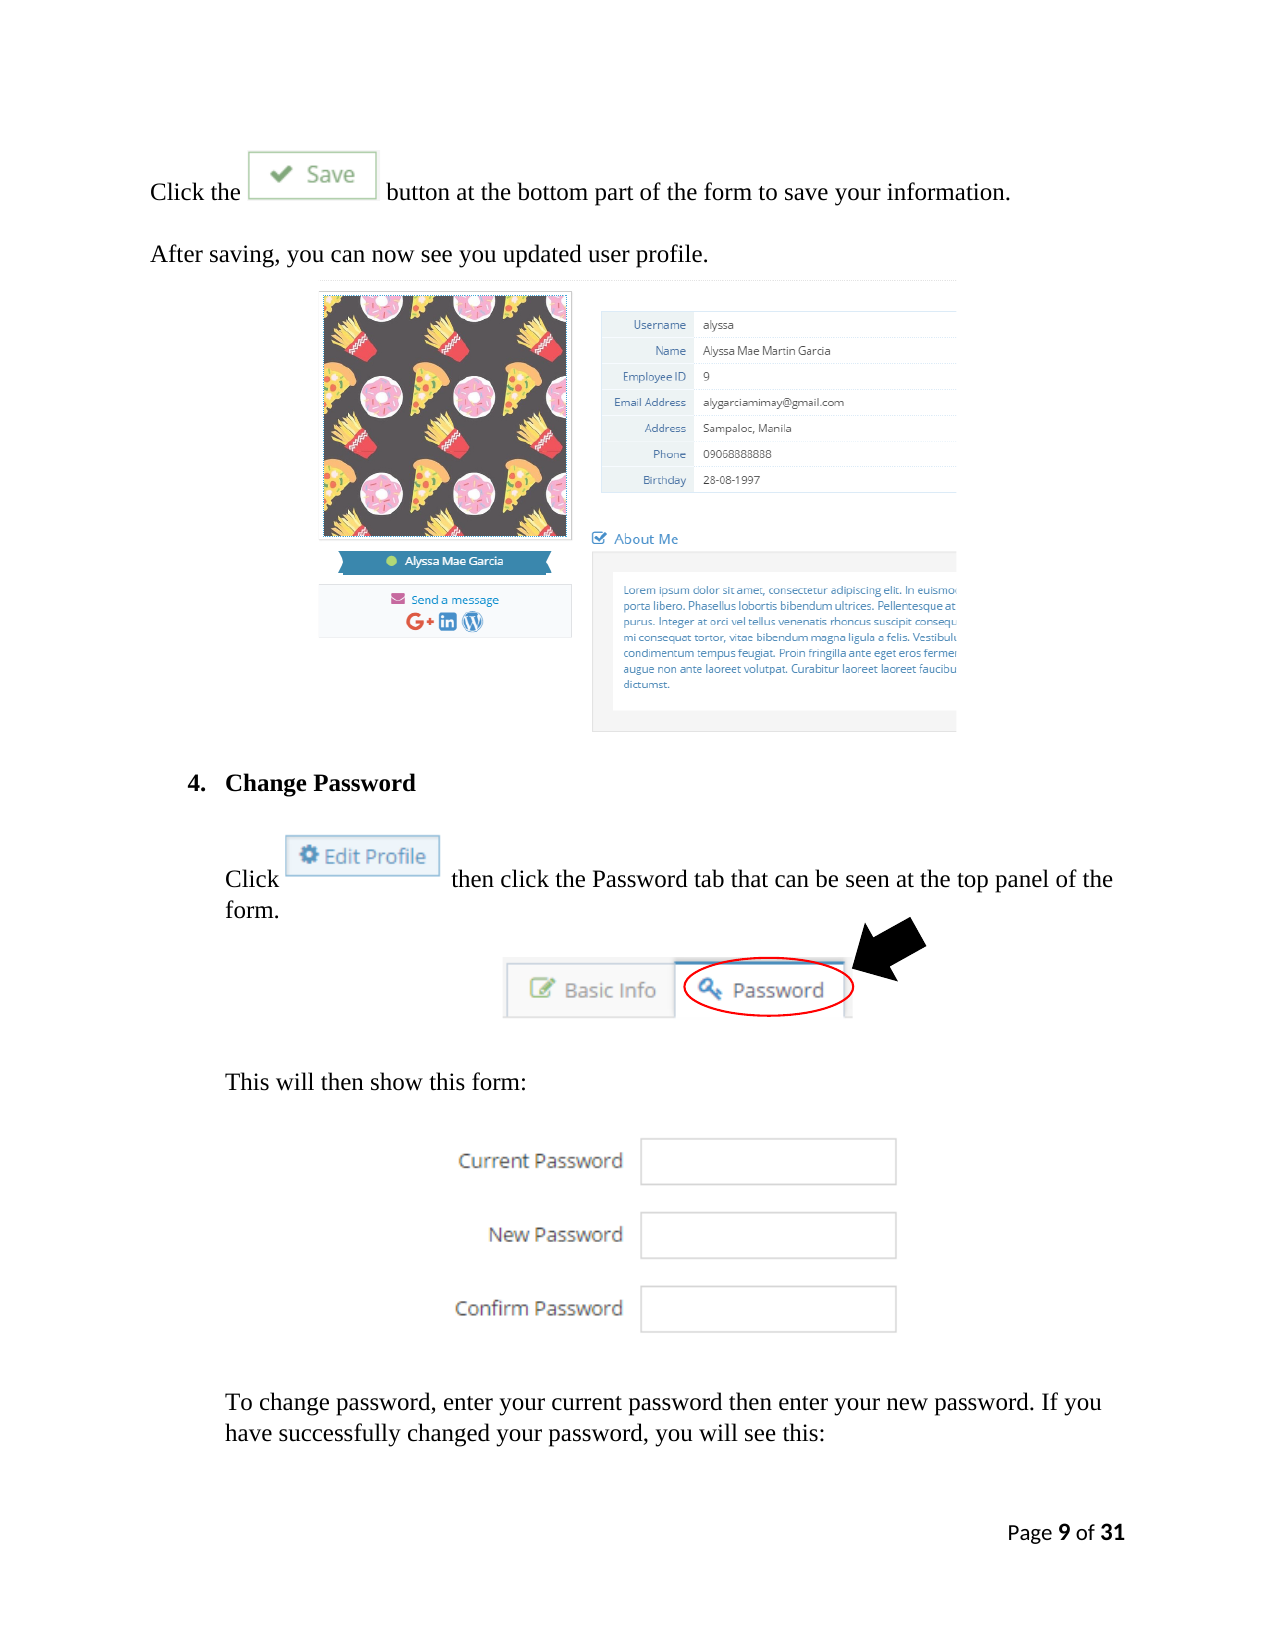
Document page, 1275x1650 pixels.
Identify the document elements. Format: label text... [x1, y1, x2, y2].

list Change Password [187, 768, 1125, 796]
picture [686, 959, 852, 1014]
picture [318, 270, 957, 735]
picture [794, 957, 853, 980]
list To change password, enter your current password then enter your new password. If you have successfully changed your password, you will see this: [225, 1387, 1125, 1447]
list Click then click the Password tab that can be seen at the top panel of the form. [225, 830, 1125, 924]
picture [417, 1129, 933, 1355]
picture [502, 957, 853, 1034]
list This will then show this form: [225, 1067, 1125, 1096]
list After saving, you can now see you updated user profile. [150, 239, 1125, 268]
picture [285, 829, 445, 888]
list Click the button at the bottom part of the form to save your information. [150, 150, 1125, 206]
picture [247, 150, 381, 201]
